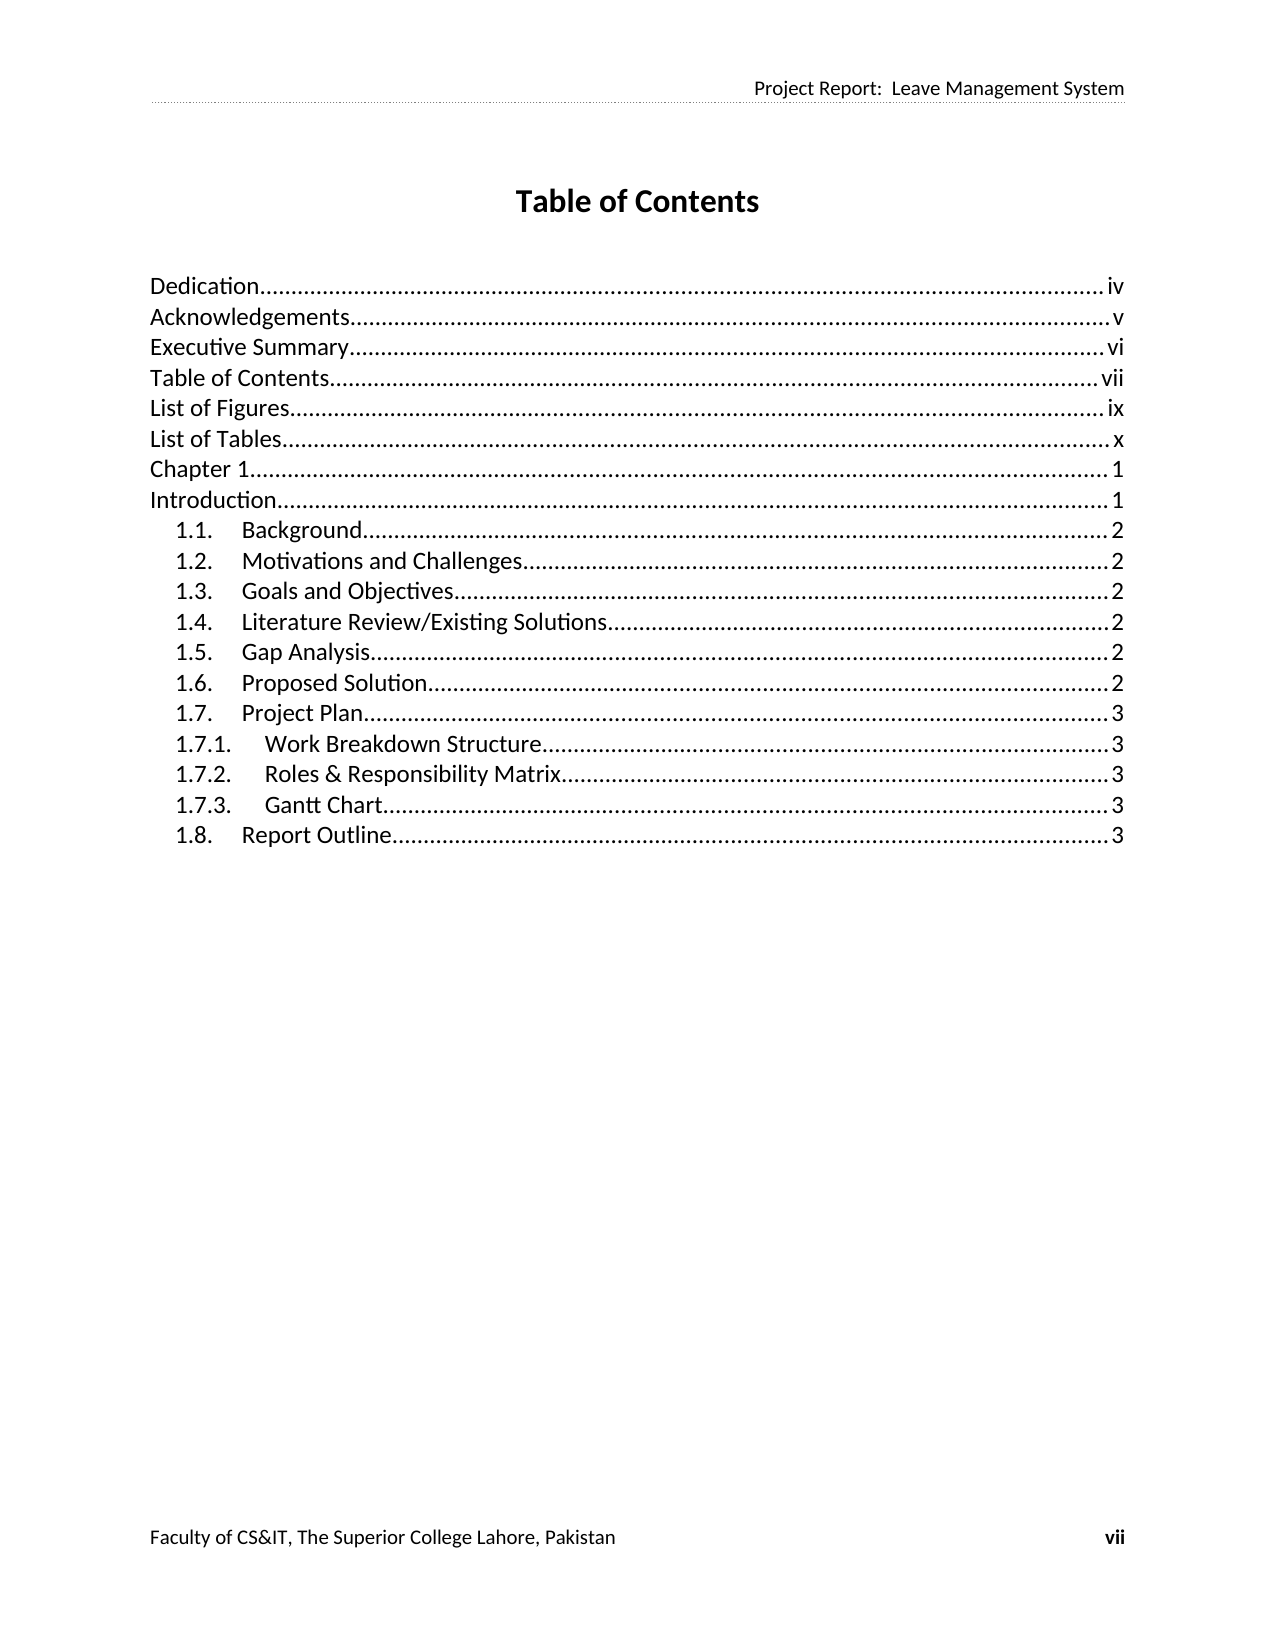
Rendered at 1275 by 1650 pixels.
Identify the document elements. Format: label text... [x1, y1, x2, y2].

text 1.2. Motivations and Challenges 2 [175, 545, 1125, 576]
text 1.7.3. Gantt Chart 3 [175, 789, 1125, 820]
text 1.7. Project Plan 3 [175, 698, 1125, 728]
text 1.7.1. Work Breakdown Structure 3 [175, 728, 1125, 759]
text List of Figures ix [150, 392, 1125, 423]
text 1.5. Gap Analysis 2 [175, 637, 1125, 667]
text 1.3. Goals and Objectives 2 [175, 576, 1125, 606]
text Chapter 1 1 [150, 453, 1125, 484]
text List of Tables x [150, 423, 1125, 453]
text Introduction 1 [150, 484, 1125, 514]
text Table of Contents vii [150, 362, 1125, 392]
text 1.4. Literature Review/Existing Solutions 2 [175, 606, 1125, 637]
subtitle Table of Contents [150, 181, 1125, 221]
text 1.1. Background 2 [175, 514, 1125, 545]
text 1.7.2. Roles & Responsibility Matrix 3 [175, 759, 1125, 789]
text 1.6. Proposed Solution 2 [175, 667, 1125, 698]
text Dedication iv [150, 270, 1125, 301]
text 1.8. Report Outline 3 [175, 820, 1125, 850]
text Acknowledgements v [150, 301, 1125, 331]
text Executive Summary vi [150, 331, 1125, 362]
